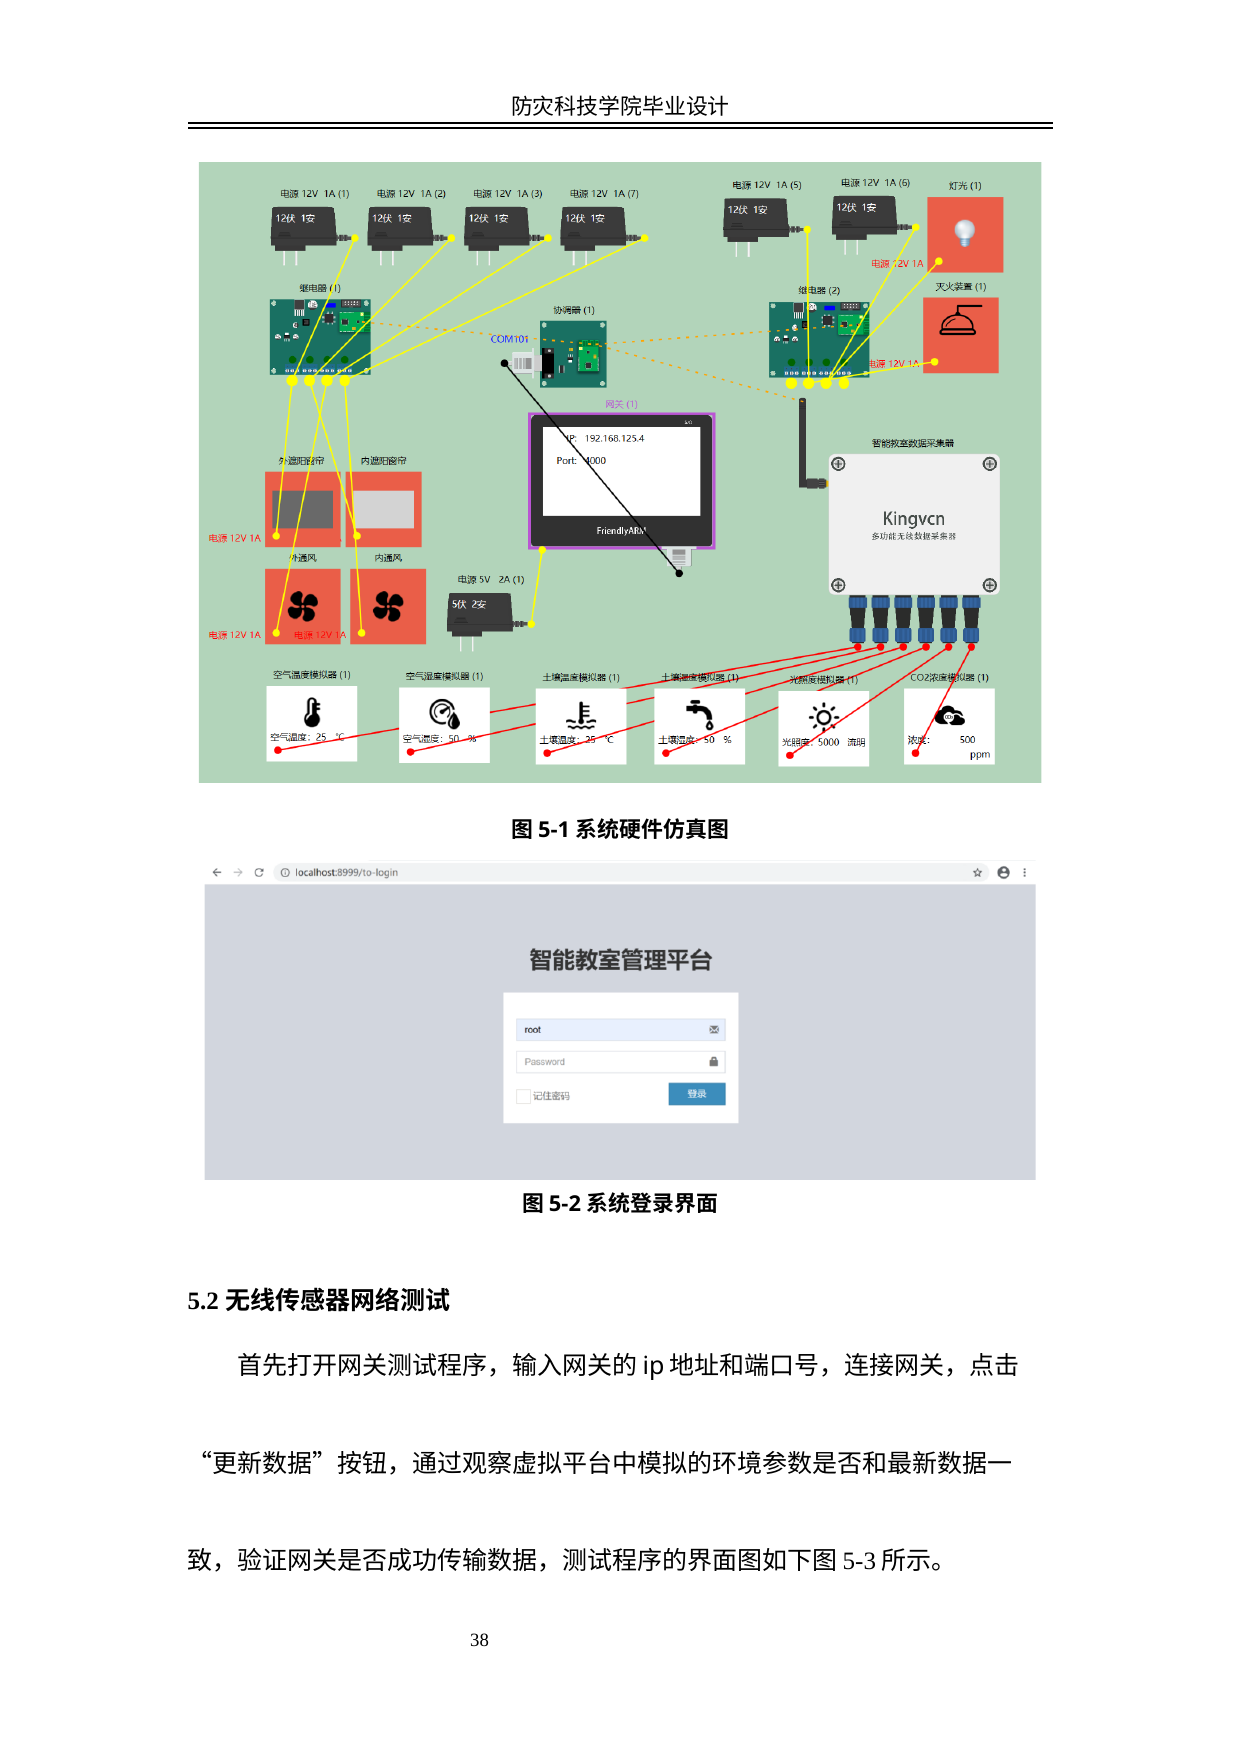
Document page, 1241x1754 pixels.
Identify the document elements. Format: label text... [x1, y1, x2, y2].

text 图5-2 系统登录界面 [187, 1185, 1053, 1218]
text 图5-1 系统硬件仿真图 [187, 812, 1053, 844]
picture [204, 860, 1036, 1180]
text 首先打开网关测试程序，输入网关的ip地址和端口号，连接网关，点击“更新数据”按钮，通过观察虚拟平台中模拟的环境参数是否和最新数据一致，验证网关是否成功传输数据，测试程序的界面图如下图5-3所示。 [187, 1331, 1053, 1591]
text 5.2 无线传感器网络测试 [187, 1266, 1053, 1331]
picture [198, 162, 1042, 783]
